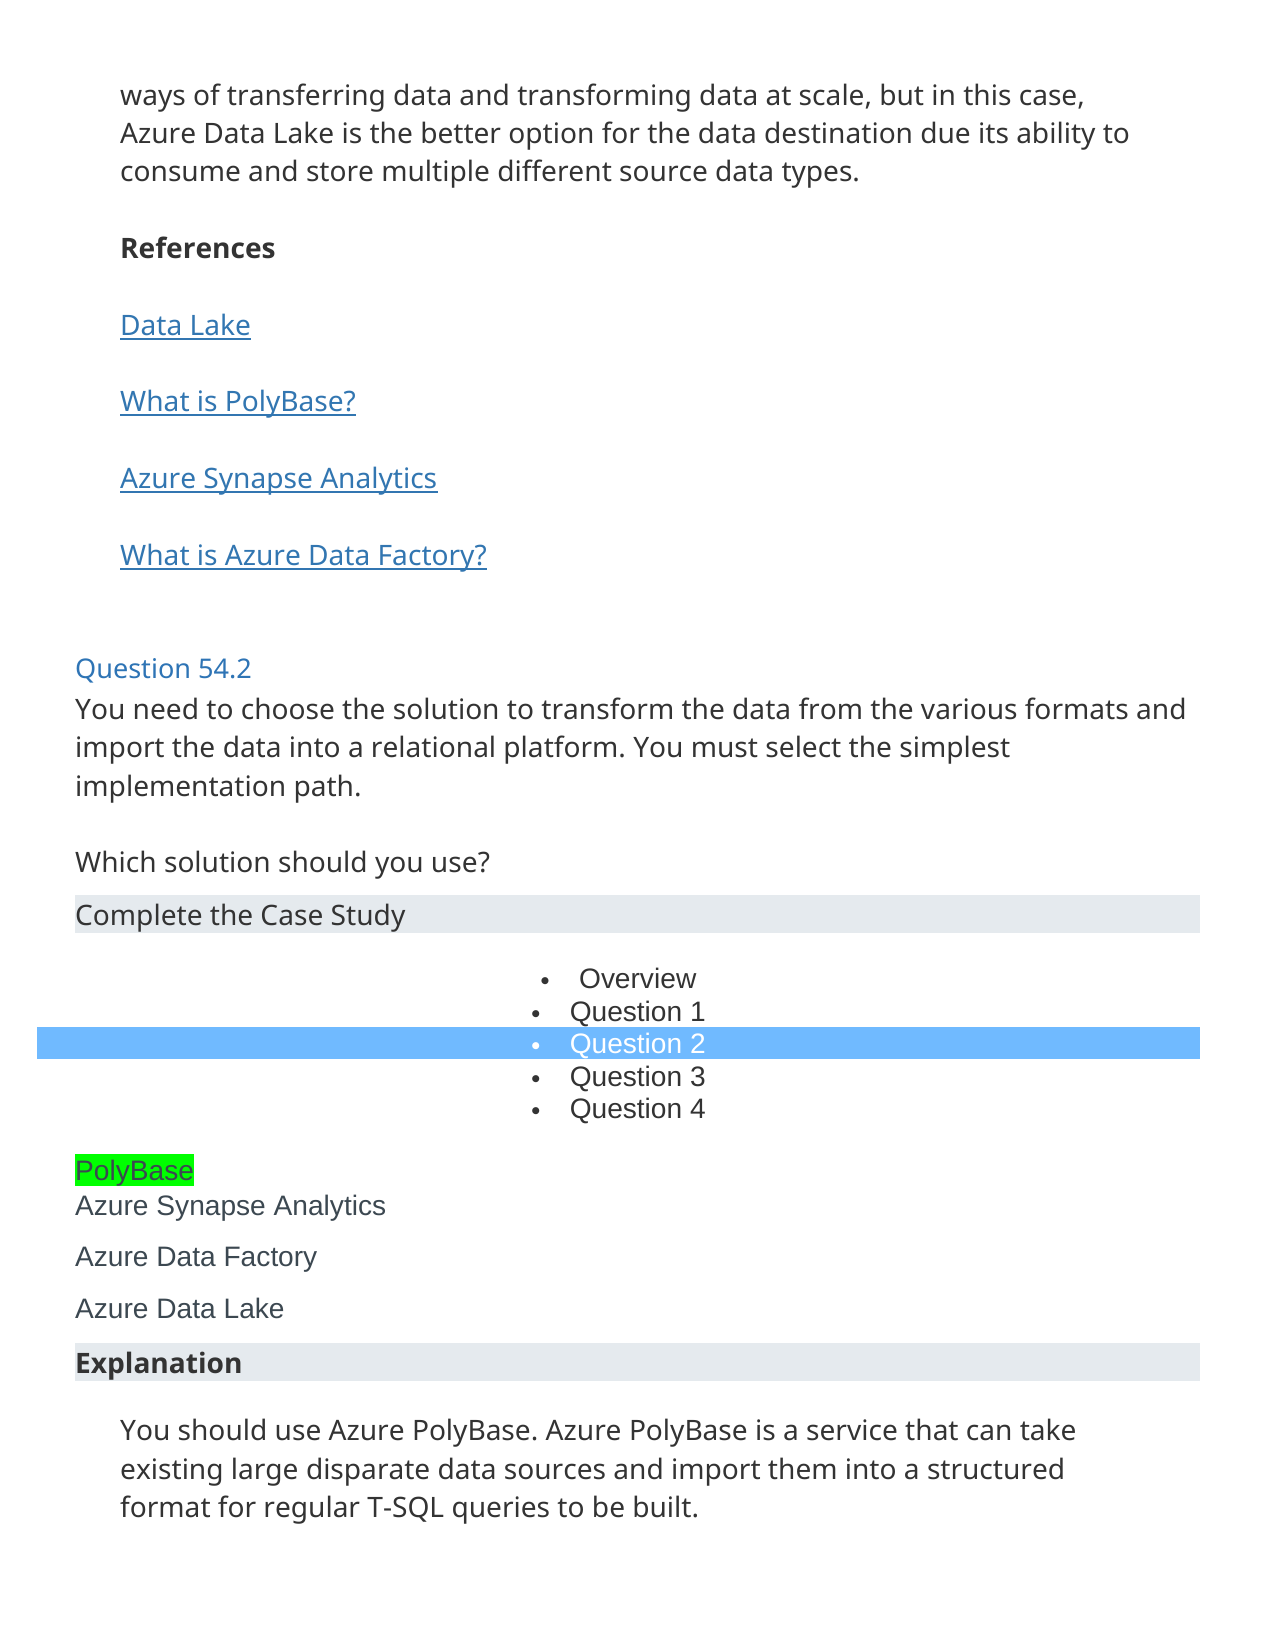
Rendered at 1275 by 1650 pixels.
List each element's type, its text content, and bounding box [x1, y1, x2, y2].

text Explanation [75, 1343, 1200, 1381]
text PolyBase [75, 1153, 1200, 1186]
list Question 1 [37, 995, 1200, 1027]
subtitle Question 54.2 [75, 649, 1200, 686]
text You need to choose the solution to transform the data from the various formats and import the data into a relational platform. You must select the simplest implementation path. Which solution should you use? [75, 689, 1200, 881]
list Overview [37, 962, 1200, 995]
list Question 3 [37, 1059, 1200, 1092]
list Question 2 [37, 1027, 1200, 1059]
list Question 4 [37, 1092, 1200, 1124]
text Azure Data Lake [75, 1292, 1200, 1324]
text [120, 75, 1155, 573]
text Azure Data Factory [75, 1240, 1200, 1272]
text Complete the Case Study [75, 895, 1200, 933]
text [120, 1411, 1155, 1564]
text Azure Synapse Analytics [75, 1188, 1200, 1221]
